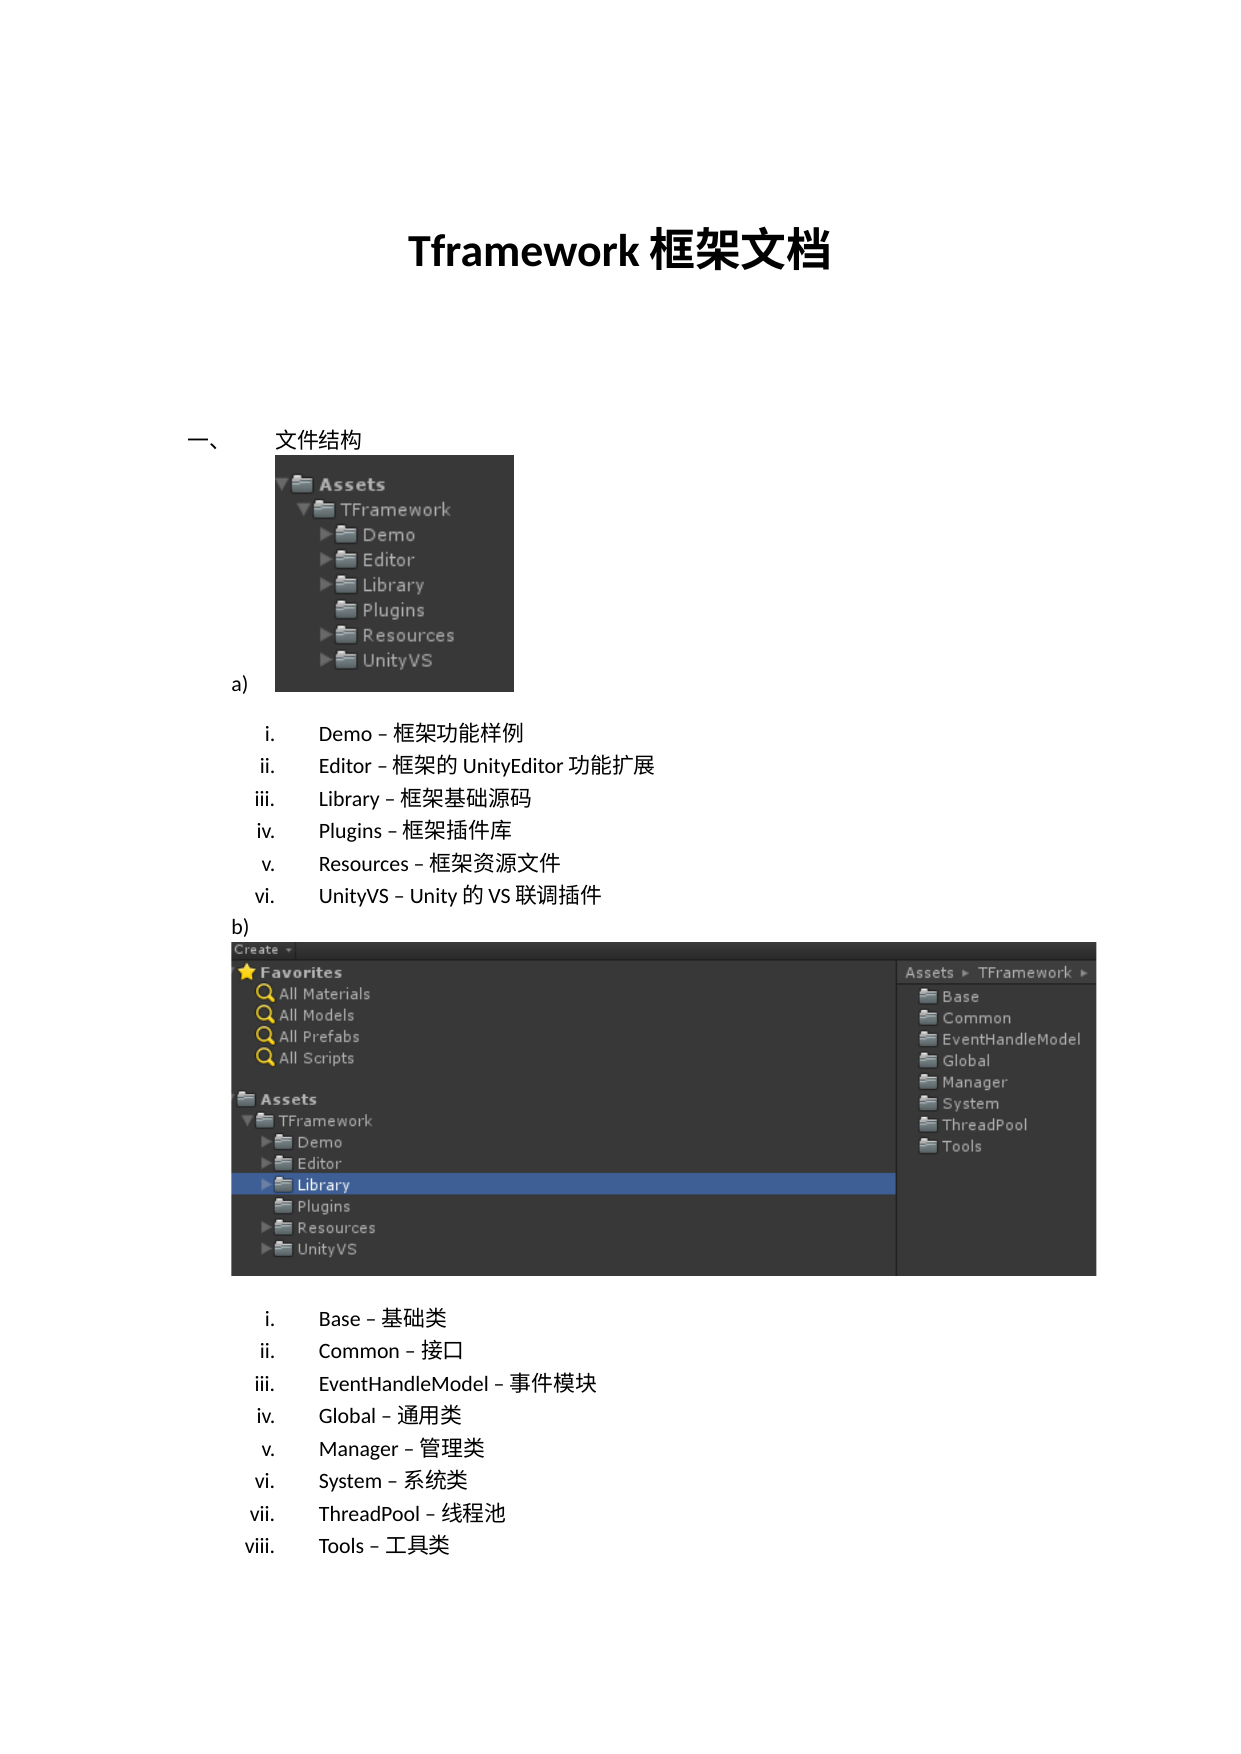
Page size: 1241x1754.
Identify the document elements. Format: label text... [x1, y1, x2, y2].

list EventHandleModel – 事件模块 [275, 1365, 1053, 1398]
list Base – 基础类 [275, 1300, 1053, 1333]
list ThreadPool – 线程池 [275, 1495, 1053, 1528]
list 文件结构 [187, 423, 1053, 455]
list Editor – 框架的UnityEditor功能扩展 [275, 748, 1053, 780]
list Plugins – 框架插件库 [275, 813, 1053, 845]
picture [275, 455, 514, 692]
list Global – 通用类 [275, 1398, 1053, 1430]
subtitle Tframework框架文档 [187, 197, 1053, 295]
list Manager – 管理类 [275, 1430, 1053, 1463]
list UnityVS – Unity的VS联调插件 [275, 878, 1053, 910]
list System – 系统类 [275, 1463, 1053, 1495]
list Common – 接口 [275, 1333, 1053, 1365]
list Resources – 框架资源文件 [275, 845, 1053, 878]
list Demo – 框架功能样例 [275, 715, 1053, 748]
picture [231, 942, 1097, 1276]
list Tools – 工具类 [275, 1528, 1053, 1560]
list Library – 框架基础源码 [275, 780, 1053, 813]
